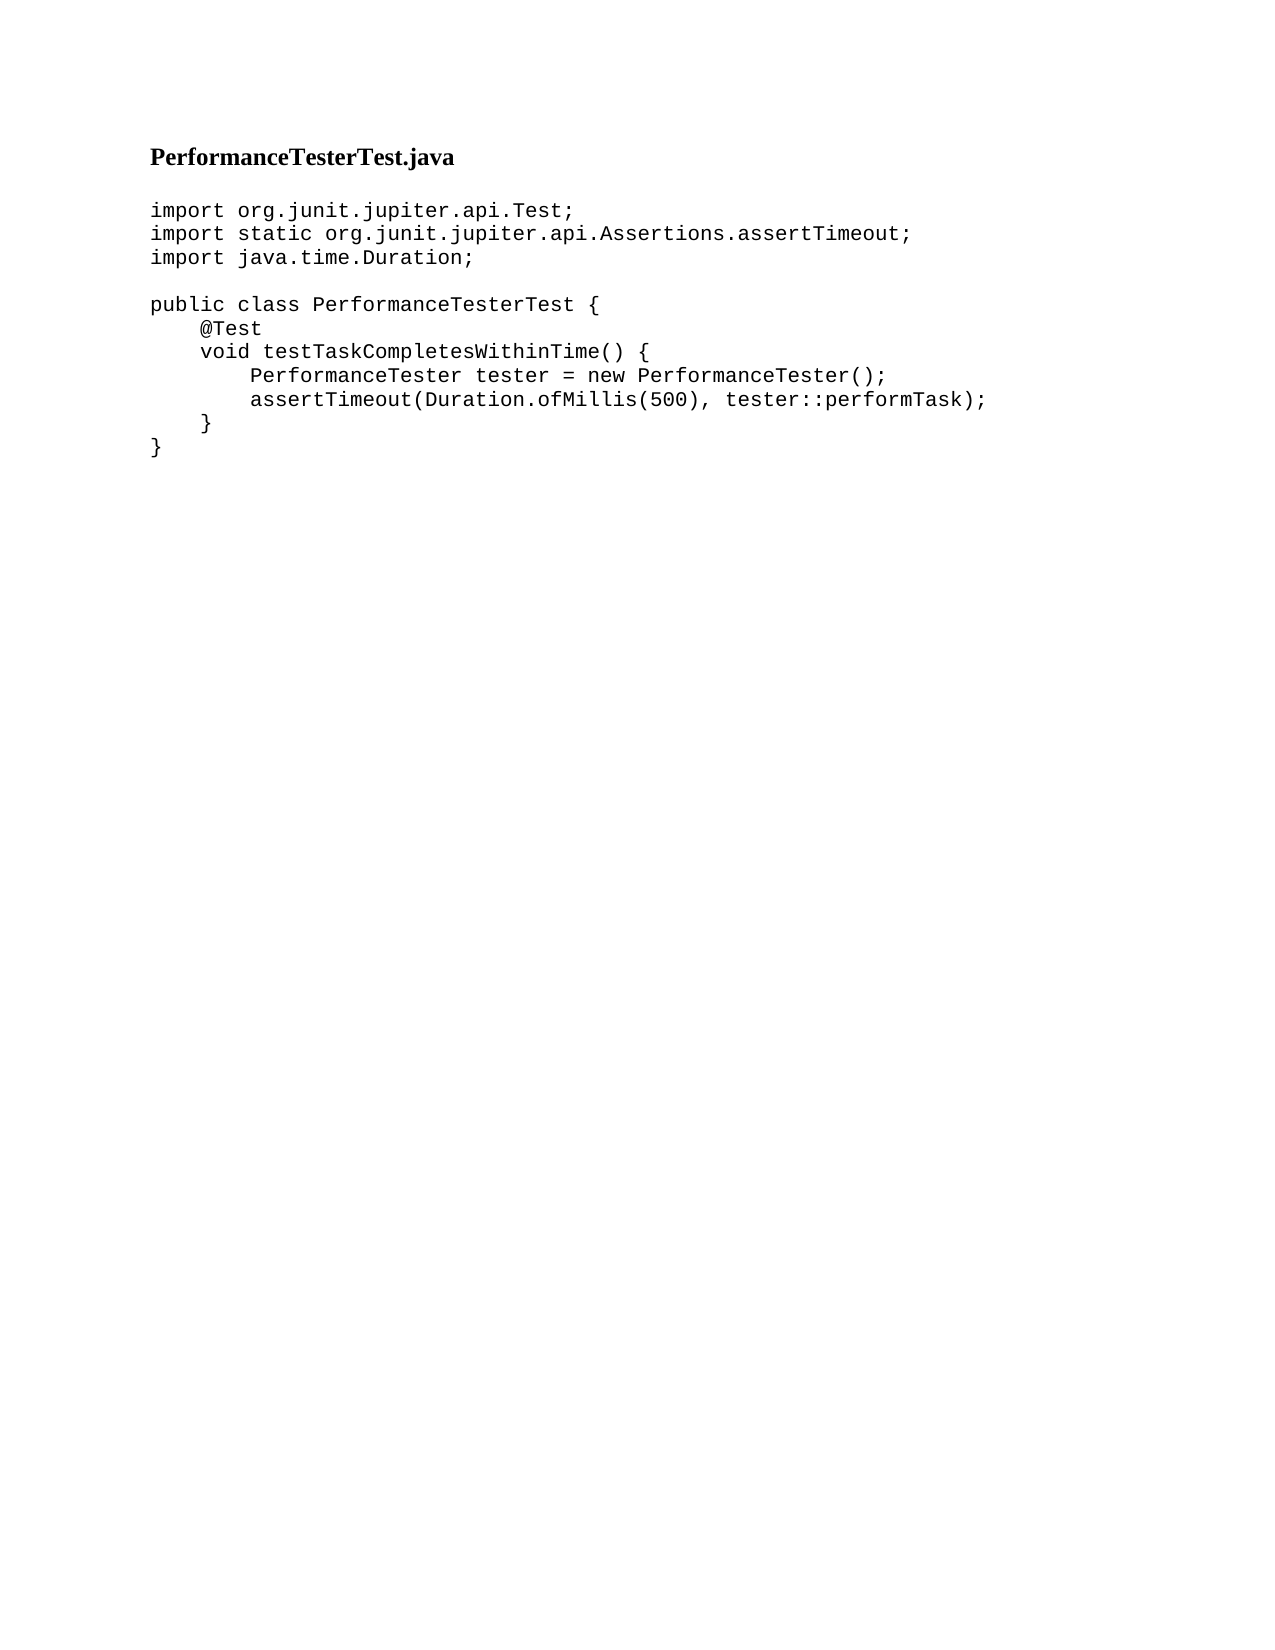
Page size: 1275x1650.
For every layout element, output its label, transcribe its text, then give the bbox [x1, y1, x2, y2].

text import static org.junit.jupiter.api.Assertions.assertTimeout; [150, 223, 1087, 247]
text } [150, 436, 1087, 460]
text public class PerformanceTesterTest { [150, 294, 1087, 318]
text PerformanceTester tester = new PerformanceTester(); [150, 365, 1087, 389]
text void testTaskCompletesWithinTime() { [150, 341, 1087, 365]
text PerformanceTesterTest.java [150, 142, 1087, 170]
text @Test [150, 318, 1087, 341]
text import java.time.Duration; [150, 247, 1087, 271]
text } [150, 412, 1087, 436]
text assertTimeout(Duration.ofMillis(500), tester::performTask); [150, 389, 1087, 412]
text import org.junit.jupiter.api.Test; [150, 199, 1087, 223]
